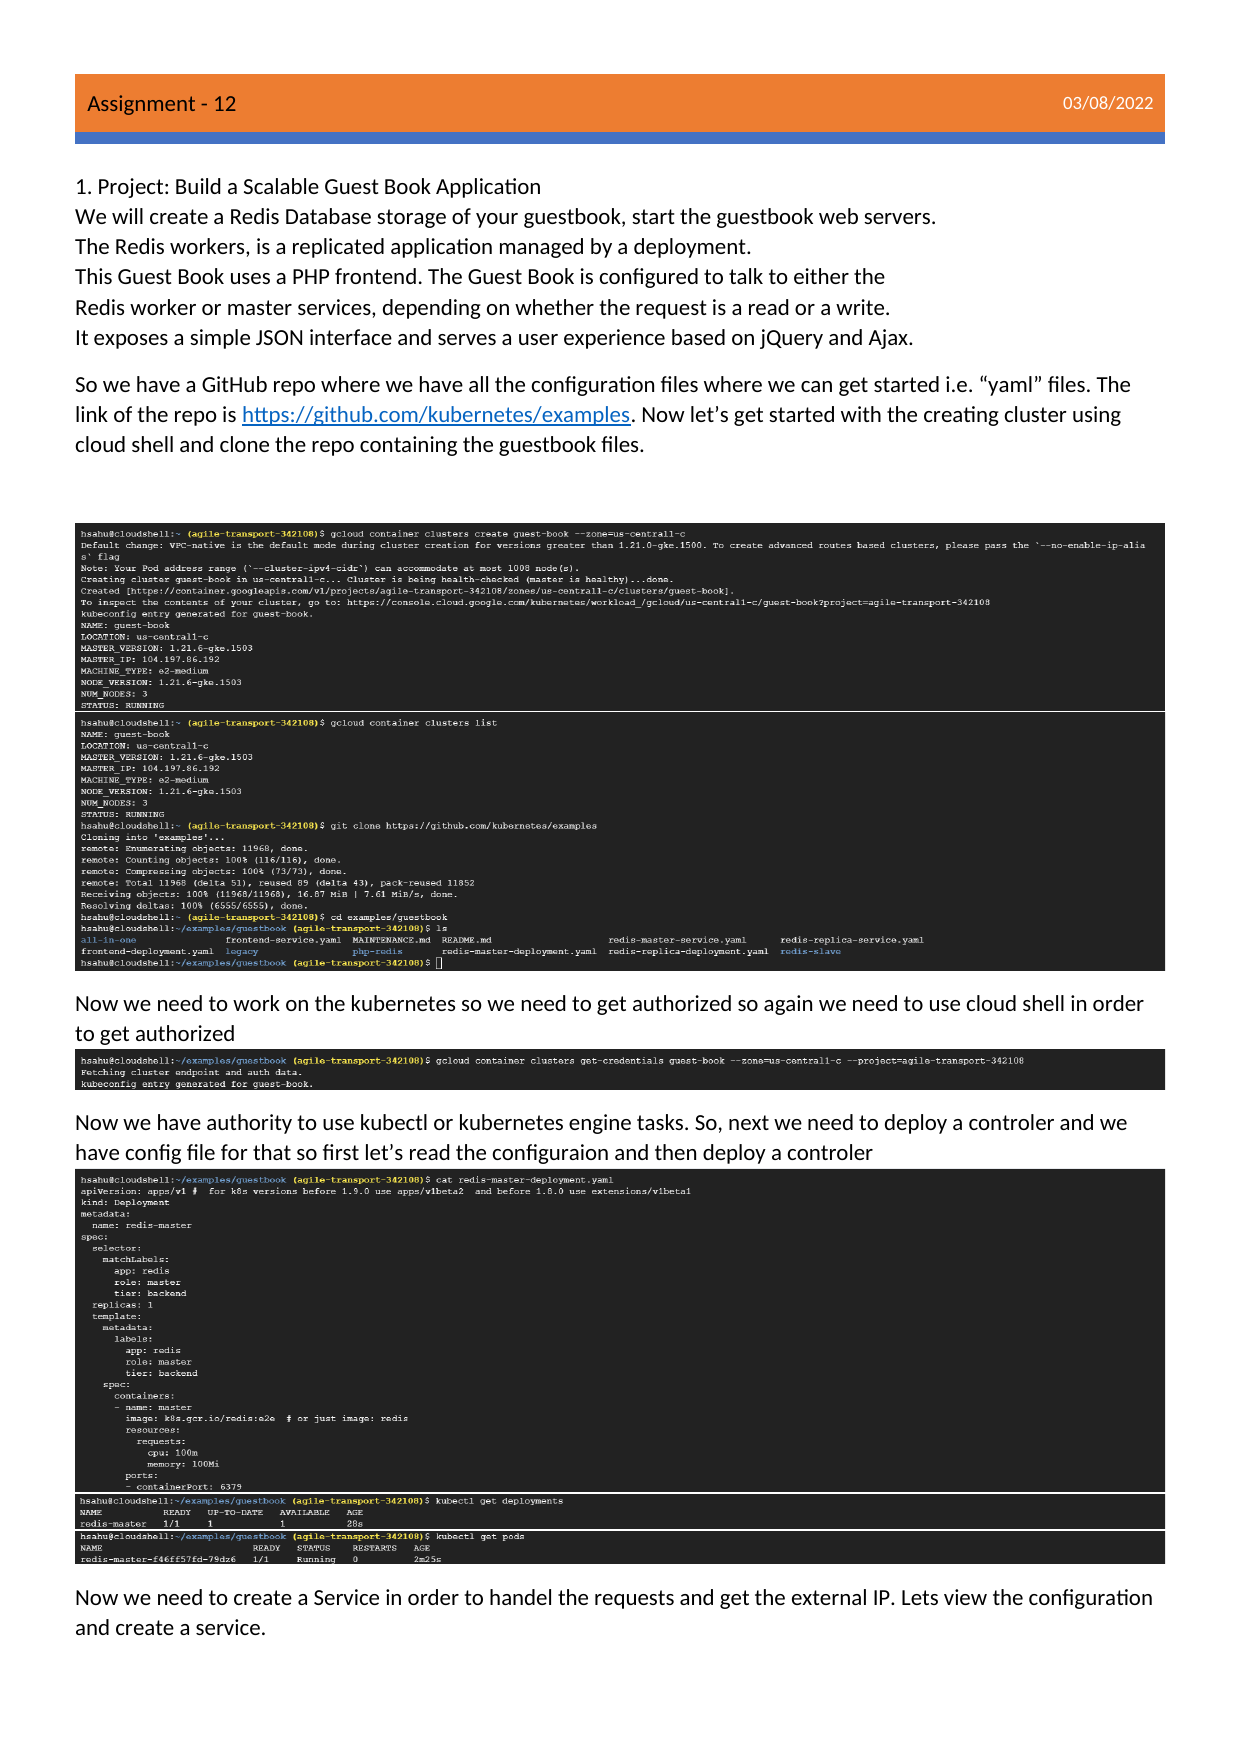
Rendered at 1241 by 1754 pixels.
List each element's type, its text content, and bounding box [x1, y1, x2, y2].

picture [75, 1531, 1166, 1564]
picture [75, 1049, 1166, 1090]
text Now we need to create a Service in order to handel the requests and get the external IP. Lets view the configuration and create a service. [75, 1583, 1165, 1641]
text Now we need to work on the kubernetes so we need to get authorized so again we need to use cloud shell in order to get authorized [75, 989, 1165, 1049]
picture [75, 523, 1165, 711]
picture [75, 1494, 1166, 1529]
text Now we have authority to use kubectl or kubernetes engine tasks. So, next we need to deploy a controler and we have config file for that so first let’s read the configuraion and then deploy a controler [75, 1108, 1165, 1168]
picture [75, 712, 1166, 971]
picture [75, 1168, 1166, 1492]
text 1. Project: Build a Scalable Guest Book Application We will create a Redis Database storage of your guestbook, start the guestbook web servers. The Redis workers, is a replicated application managed by a deployment. This Guest Book uses a PHP frontend. The Guest Book is configured to talk to either the Redis worker or master services, depending on whether the request is a read or a write. It exposes a simple JSON interface and serves a user experience based on jQuery and Ajax. [75, 172, 1165, 351]
text So we have a GitHub repo where we have all the configuration files where we can get started i.e. “yaml” files. The link of the repo is https://github.com/kubernetes/examples. Now let’s get started with the creating cluster using cloud shell and clone the repo containing the guestbook files. [75, 370, 1165, 458]
